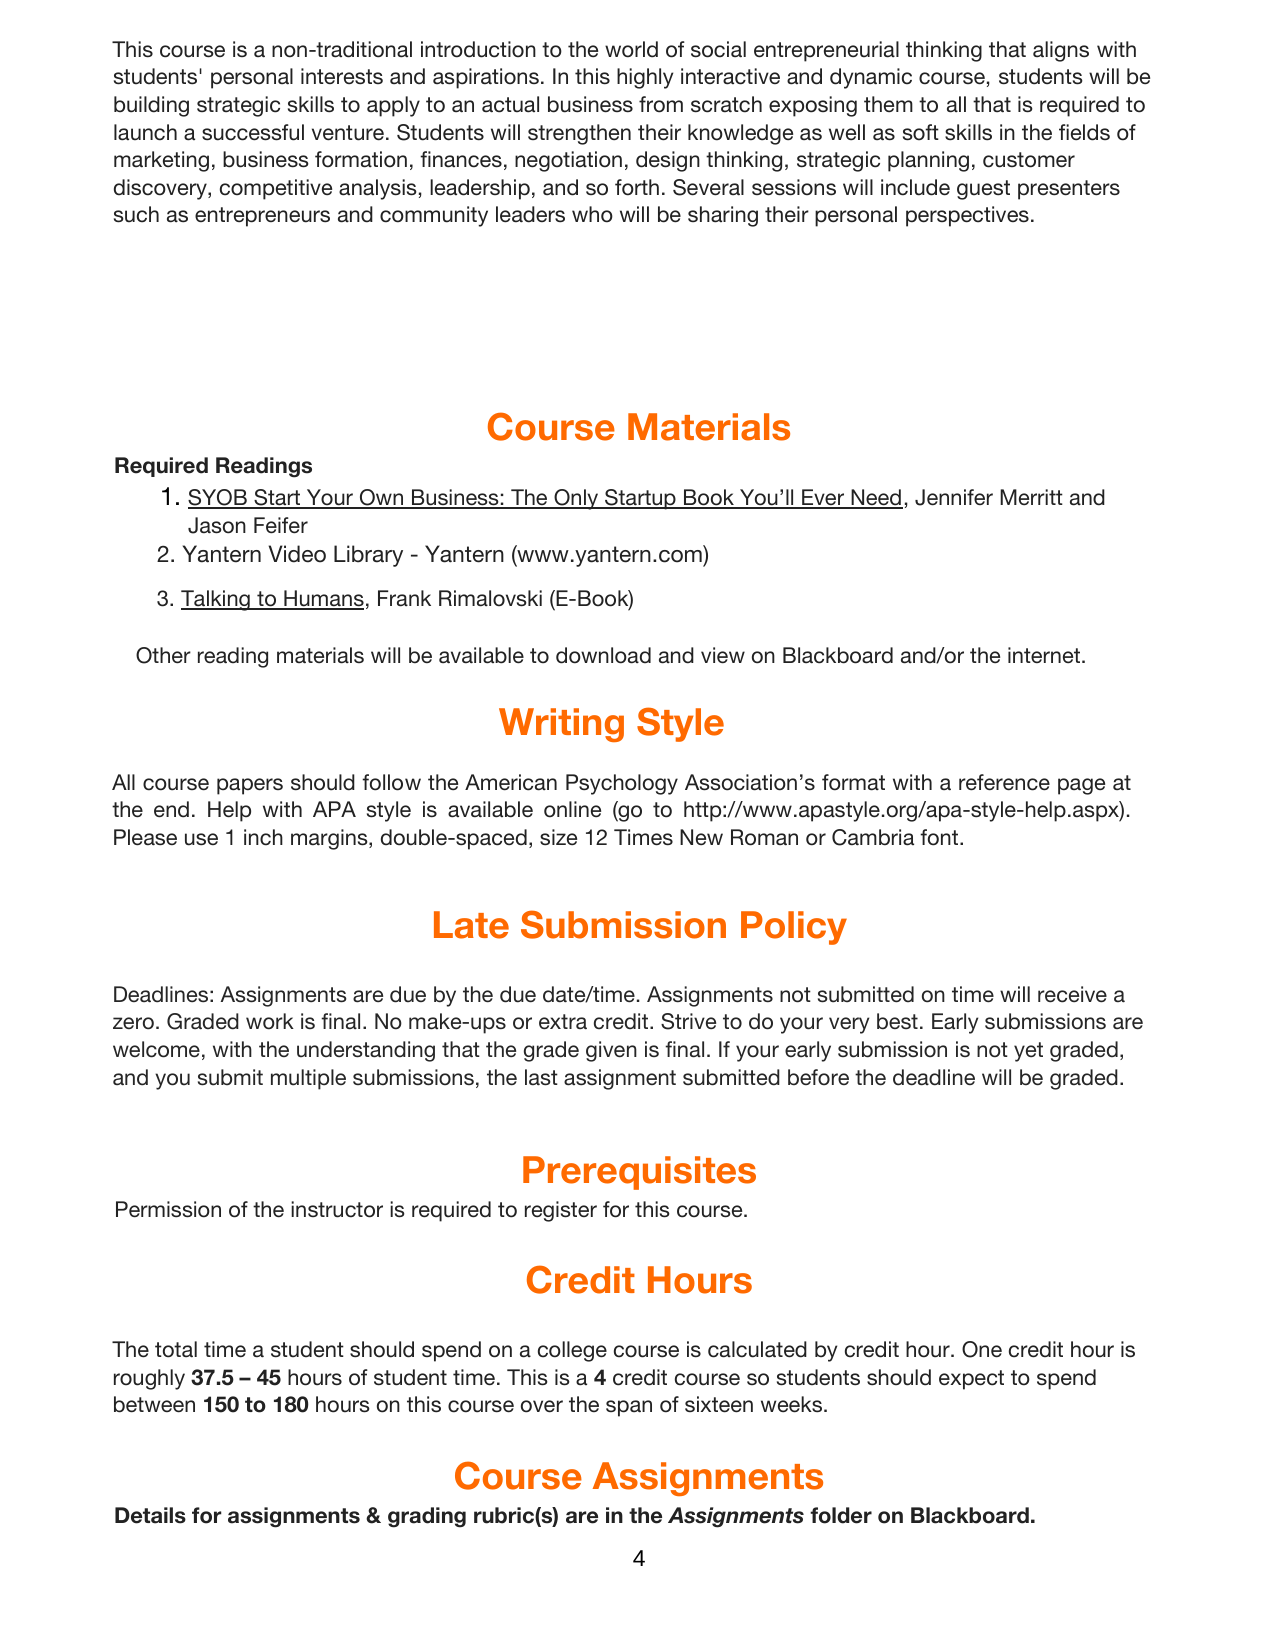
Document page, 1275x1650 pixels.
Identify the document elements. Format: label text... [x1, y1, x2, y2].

text Prerequisites [112, 1147, 1166, 1194]
text 1. SYOB Start Your Own Business: The Only Startup Book You’ll Ever Need, Jennifer Merritt and Jason Feifer [153, 481, 1153, 540]
text Credit Hours [112, 1257, 1166, 1305]
text Course Assignments [112, 1453, 1166, 1500]
text Required Readings [114, 453, 1166, 480]
text Deadlines: Assignments are due by the due date/time. Assignments not submitted on time will receive a zero. Graded work is final. No make-ups or extra credit. Strive to do your very best. Early submissions are welcome, with the understanding that the grade given is final. If your early submission is not yet graded, and you submit multiple submissions, the last assignment submitted before the deadline will be graded. [112, 981, 1166, 1091]
text Writing Style [112, 699, 1111, 746]
text This course is a non-traditional introduction to the world of social entrepreneurial thinking that aligns with students' personal interests and aspirations. In this highly interactive and dynamic course, students will be building strategic skills to apply to an actual business from scratch exposing them to all that is required to launch a successful venture. Students will strengthen their knowledge as well as soft skills in the fields of marketing, business formation, finances, negotiation, design thinking, strategic planning, customer discovery, competitive analysis, leadership, and so forth. Several sessions will include guest presenters such as entrepreneurs and community leaders who will be sharing their personal perspectives. [112, 36, 1158, 229]
text 3. Talking to Humans, Frank Rimalovski (E-Book) [151, 585, 1166, 612]
text The total time a student should spend on a college course is calculated by credit hour. One credit hour is roughly 37.5 – 45 hours of student time. This is a 4 credit course so students should expect to spend between 150 to 180 hours on this course over the span of sixteen weeks. [829, 1336, 1166, 1419]
text Details for assignments & grading rubric(s) are in the Assignments folder on Blackboard. [114, 1502, 1166, 1529]
text Other reading materials will be available to download and view on Blackboard and/or the internet. [112, 642, 1111, 669]
text 2. Yantern Video Library - Yantern (www.yantern.com) [112, 540, 1166, 569]
text Course Materials [112, 403, 1166, 451]
text Late Submission Policy [112, 902, 1166, 949]
text All course papers should follow the American Psychology Association’s format with a reference page at the end. Help with APA style is available online (go to http://www.apastyle.org/apa-style-help.aspx). Please use 1 inch margins, double-spaced, size 12 Times New Roman or Cambria font. [112, 769, 1133, 852]
text Permission of the instructor is required to register for this course. [114, 1196, 1166, 1224]
